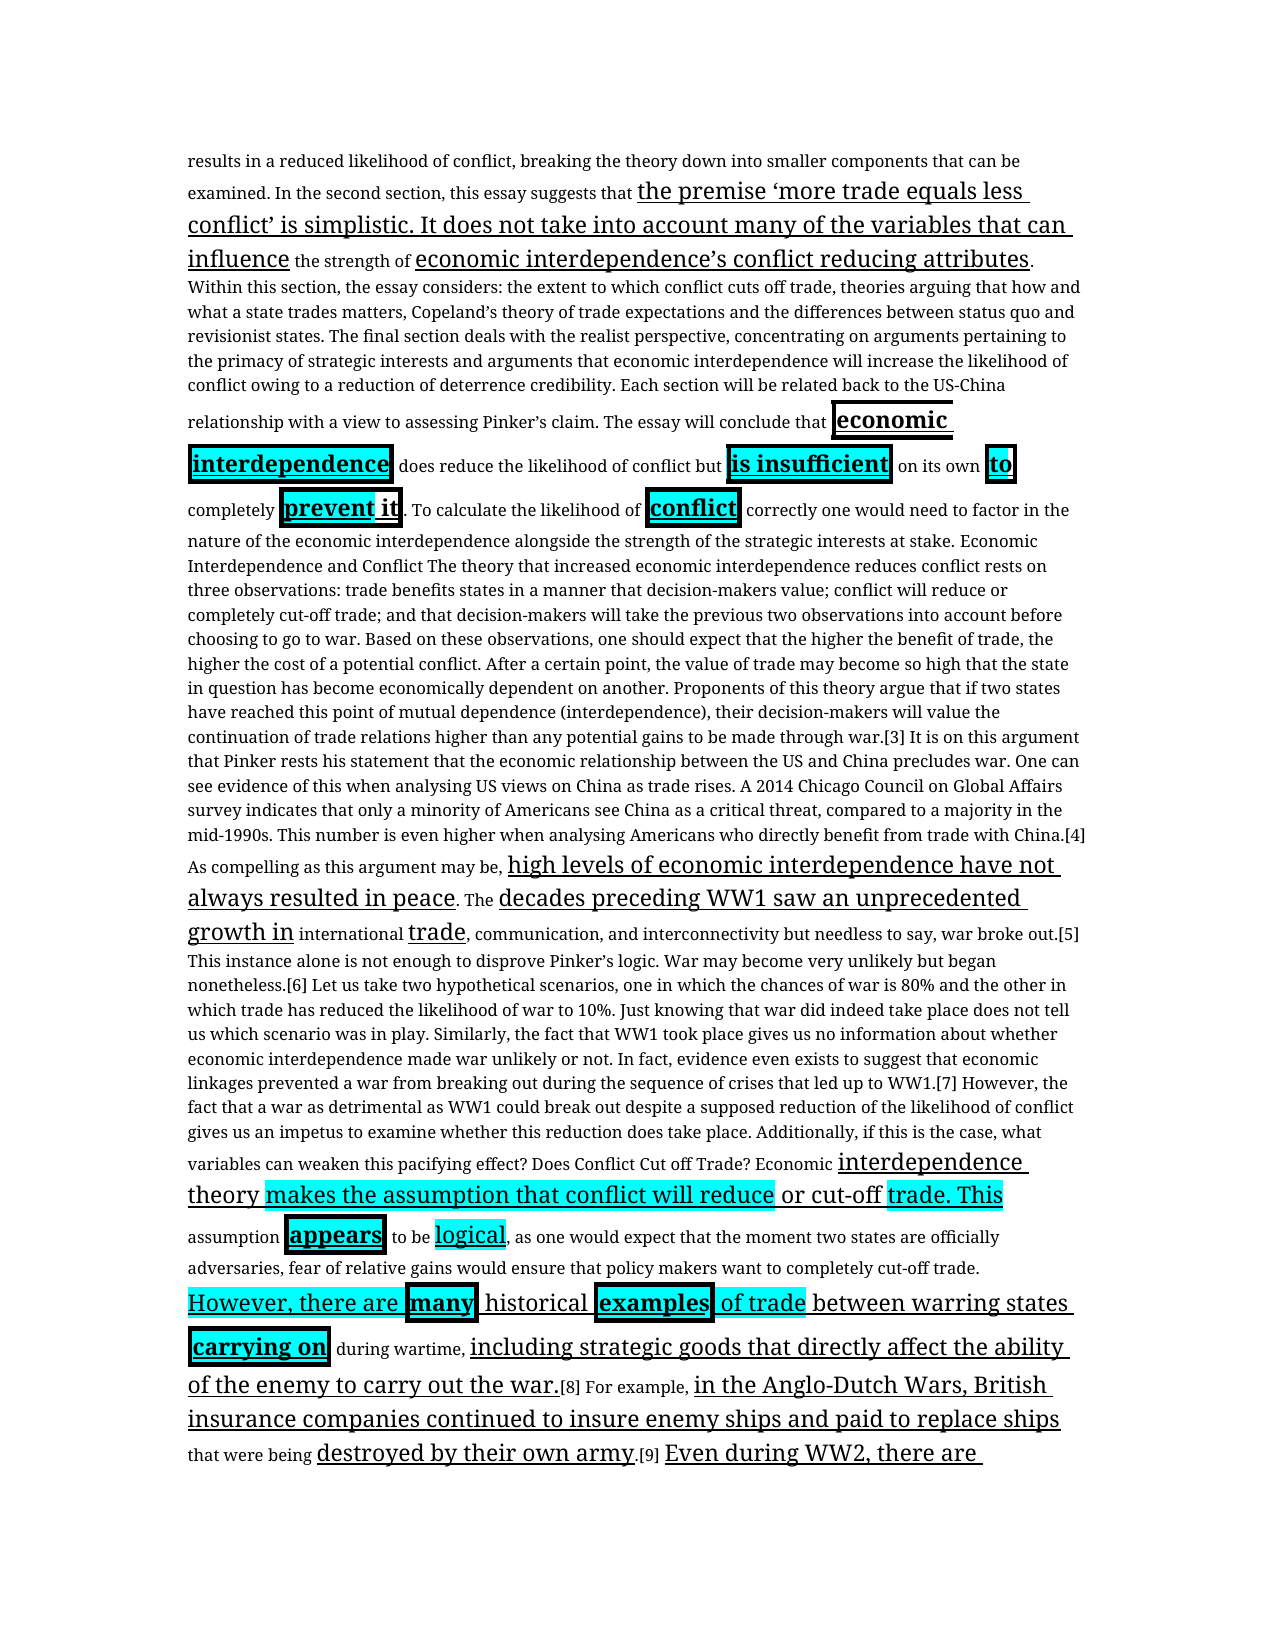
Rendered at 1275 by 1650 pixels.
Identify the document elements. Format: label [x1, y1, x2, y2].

text [187, 150, 1087, 1468]
